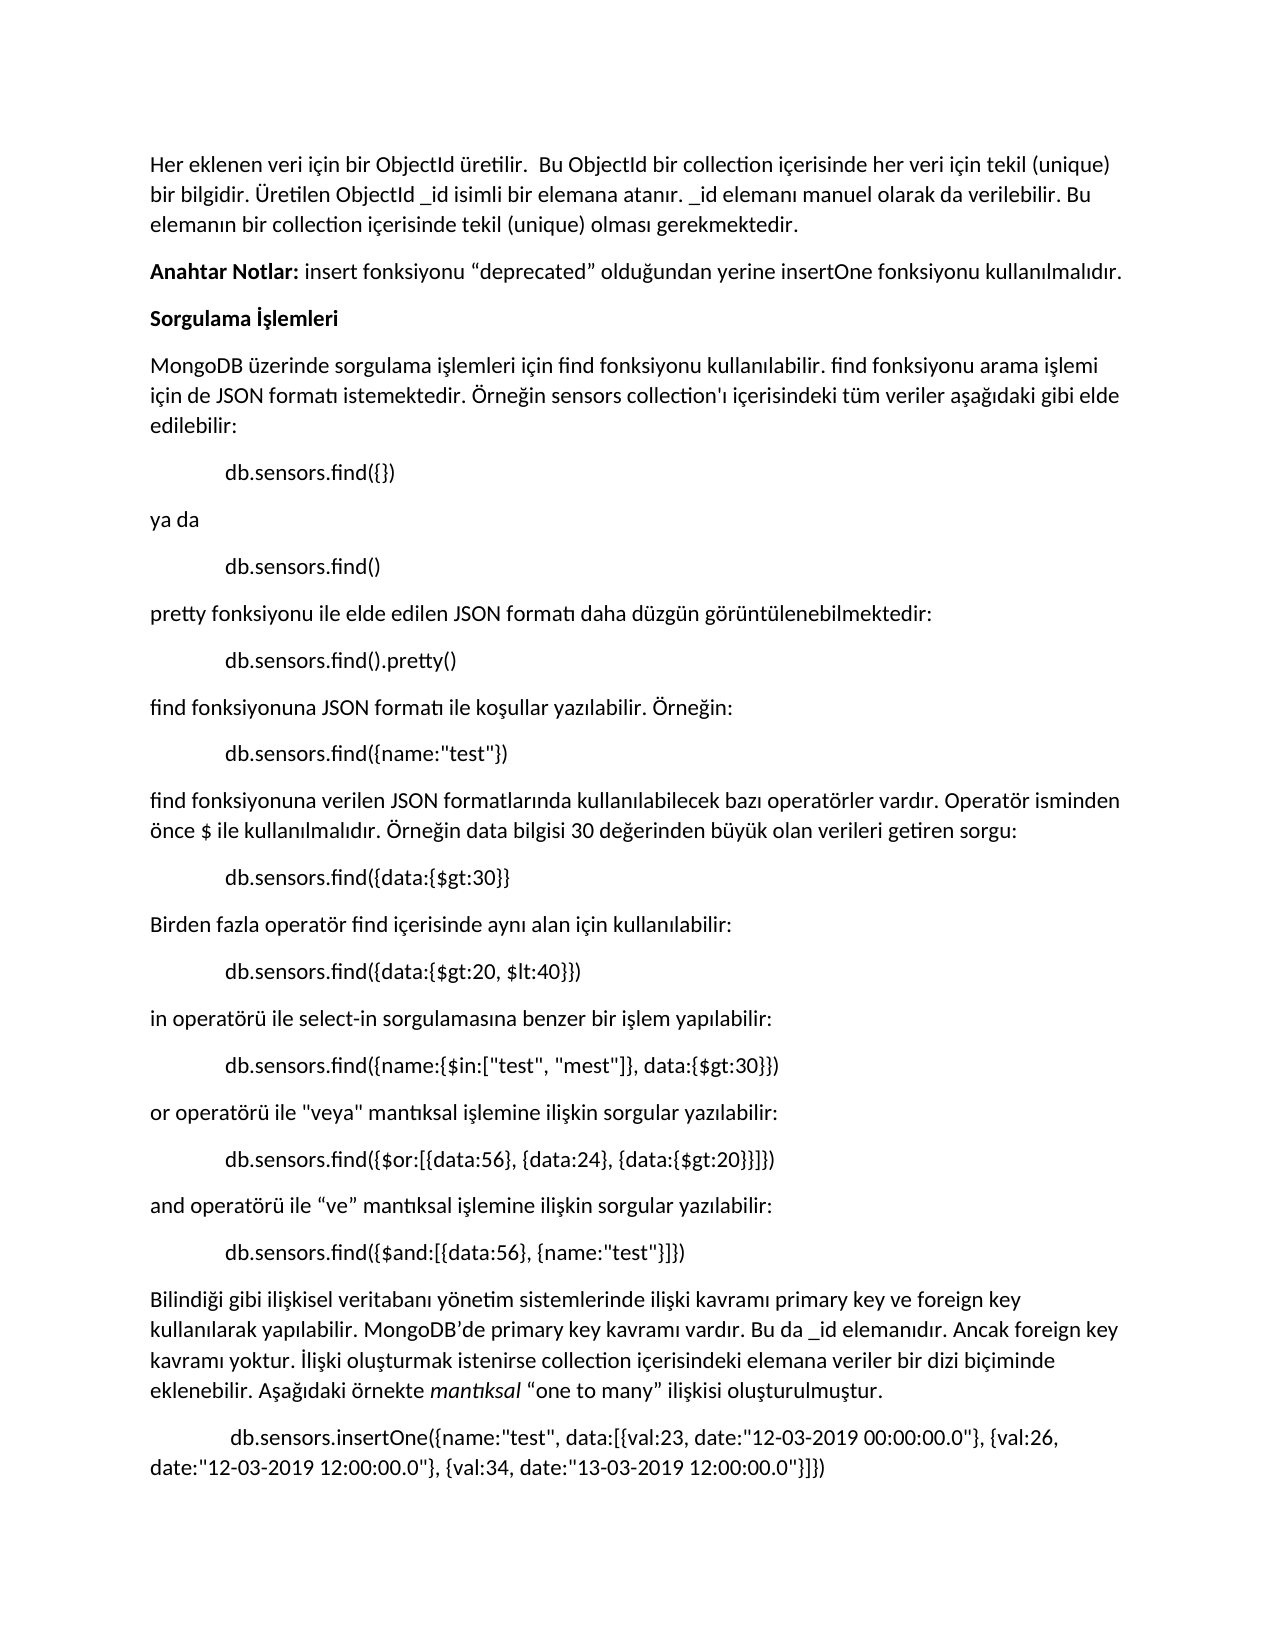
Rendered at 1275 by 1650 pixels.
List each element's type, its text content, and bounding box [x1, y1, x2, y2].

text and operatörü ile “ve” mantıksal işlemine ilişkin sorgular yazılabilir: [150, 1192, 1125, 1220]
text db.sensors.find() [150, 552, 1125, 580]
text db.sensors.find({name:{$in:["test", "mest"]}, data:{$gt:30}}) [150, 1051, 1125, 1079]
text db.sensors.find({$and:[{data:56}, {name:"test"}]}) [150, 1238, 1125, 1267]
text db.sensors.find().pretty() [150, 646, 1125, 674]
text Bilindiği gibi ilişkisel veritabanı yönetim sistemlerinde ilişki kavramı primary key ve foreign key kullanılarak yapılabilir. MongoDB’de primary key kavramı vardır. Bu da _id elemanıdır. Ancak foreign key kavramı yoktur. İlişki oluşturmak istenirse collection içerisindeki elemana veriler bir dizi biçiminde eklenebilir. Aşağıdaki örnekte mantıksal “one to many” ilişkisi oluşturulmuştur. [150, 1285, 1125, 1404]
text db.sensors.find({$or:[{data:56}, {data:24}, {data:{$gt:20}}]}) [150, 1145, 1125, 1173]
text pretty fonksiyonu ile elde edilen JSON formatı daha düzgün görüntülenebilmektedir: [150, 599, 1125, 627]
text Sorgulama İşlemleri [150, 304, 1125, 332]
text find fonksiyonuna JSON formatı ile koşullar yazılabilir. Örneğin: [150, 693, 1125, 721]
text db.sensors.find({data:{$gt:20, $lt:40}}) [150, 957, 1125, 985]
text Birden fazla operatör find içerisinde aynı alan için kullanılabilir: [150, 910, 1125, 938]
text find fonksiyonuna verilen JSON formatlarında kullanılabilecek bazı operatörler vardır. Operatör isminden önce $ ile kullanılmalıdır. Örneğin data bilgisi 30 değerinden büyük olan verileri getiren sorgu: [150, 786, 1125, 845]
text db.sensors.find({name:"test"}) [150, 739, 1125, 768]
text db.sensors.insertOne({name:"test", data:[{val:23, date:"12-03-2019 00:00:00.0"}, {val:26, date:"12-03-2019 12:00:00.0"}, {val:34, date:"13-03-2019 12:00:00.0"}]}) [150, 1423, 1125, 1481]
text db.sensors.find({}) [150, 458, 1125, 486]
text db.sensors.find({data:{$gt:30}} [150, 863, 1125, 892]
text Anahtar Notlar: insert fonksiyonu “deprecated” olduğundan yerine insertOne fonksiyonu kullanılmalıdır. [150, 257, 1125, 285]
text or operatörü ile "veya" mantıksal işlemine ilişkin sorgular yazılabilir: [150, 1098, 1125, 1126]
text Her eklenen veri için bir ObjectId üretilir. Bu ObjectId bir collection içerisinde her veri için tekil (unique) bir bilgidir. Üretilen ObjectId _id isimli bir elemana atanır. _id elemanı manuel olarak da verilebilir. Bu elemanın bir collection içerisinde tekil (unique) olması gerekmektedir. [150, 150, 1125, 238]
text ya da [150, 505, 1125, 533]
text MongoDB üzerinde sorgulama işlemleri için find fonksiyonu kullanılabilir. find fonksiyonu arama işlemi için de JSON formatı istemektedir. Örneğin sensors collection'ı içerisindeki tüm veriler aşağıdaki gibi elde edilebilir: [150, 351, 1125, 439]
text in operatörü ile select-in sorgulamasına benzer bir işlem yapılabilir: [150, 1004, 1125, 1032]
